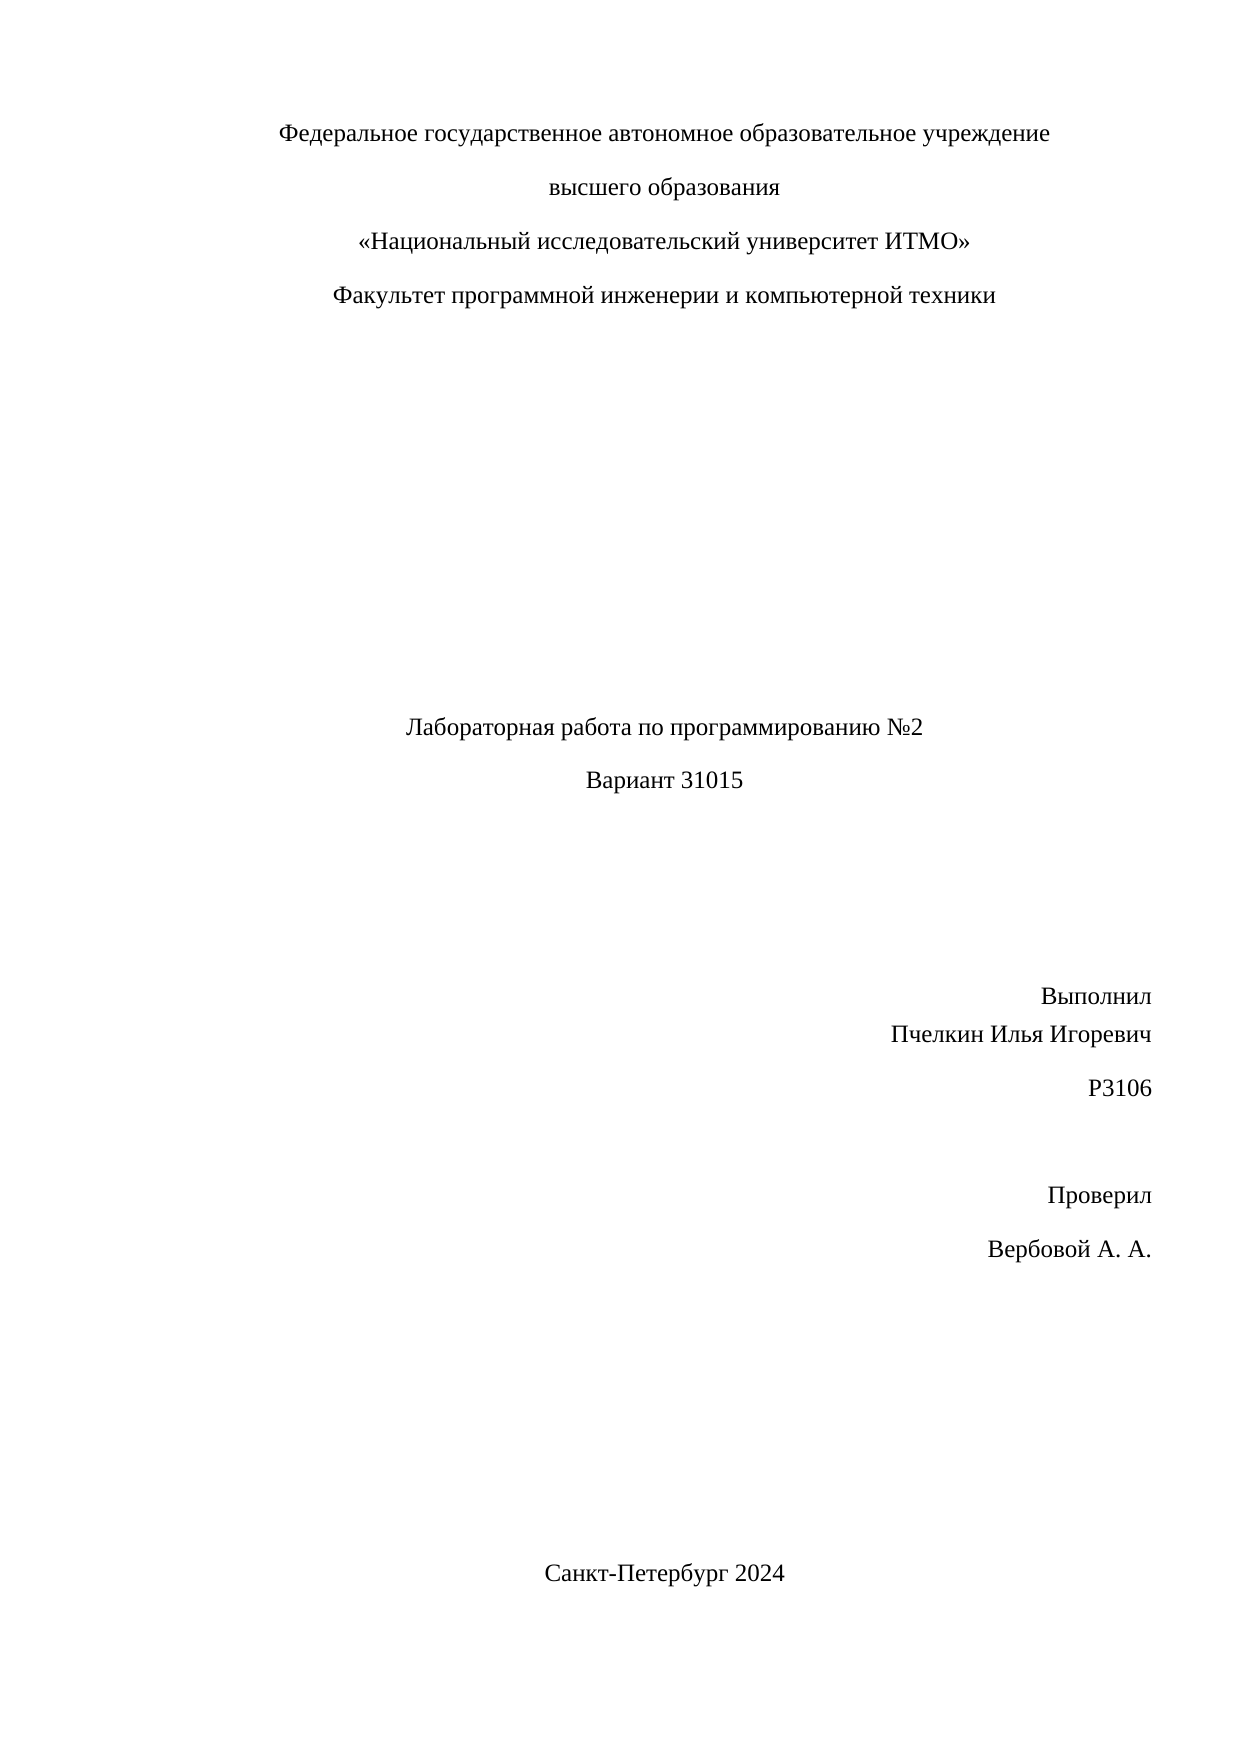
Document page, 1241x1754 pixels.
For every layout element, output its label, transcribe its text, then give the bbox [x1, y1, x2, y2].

text Проверил [177, 1181, 1152, 1209]
text Вербовой А. А. [177, 1234, 1152, 1263]
text Факультет программной инженерии и компьютерной техники [177, 280, 1152, 309]
text Выполнил Пчелкин Илья Игоревич [177, 981, 1152, 1047]
text Федеральное государственное автономное образовательное учреждение [177, 118, 1152, 147]
text высшего образования [177, 172, 1152, 201]
text Санкт-Петербург 2024 [177, 1558, 1152, 1587]
text Вариант 31015 [177, 766, 1152, 794]
text P3106 [177, 1073, 1152, 1101]
text «Национальный исследовательский университет ИТМО» [177, 226, 1152, 255]
text Лабораторная работа по программированию №2 [177, 712, 1152, 740]
